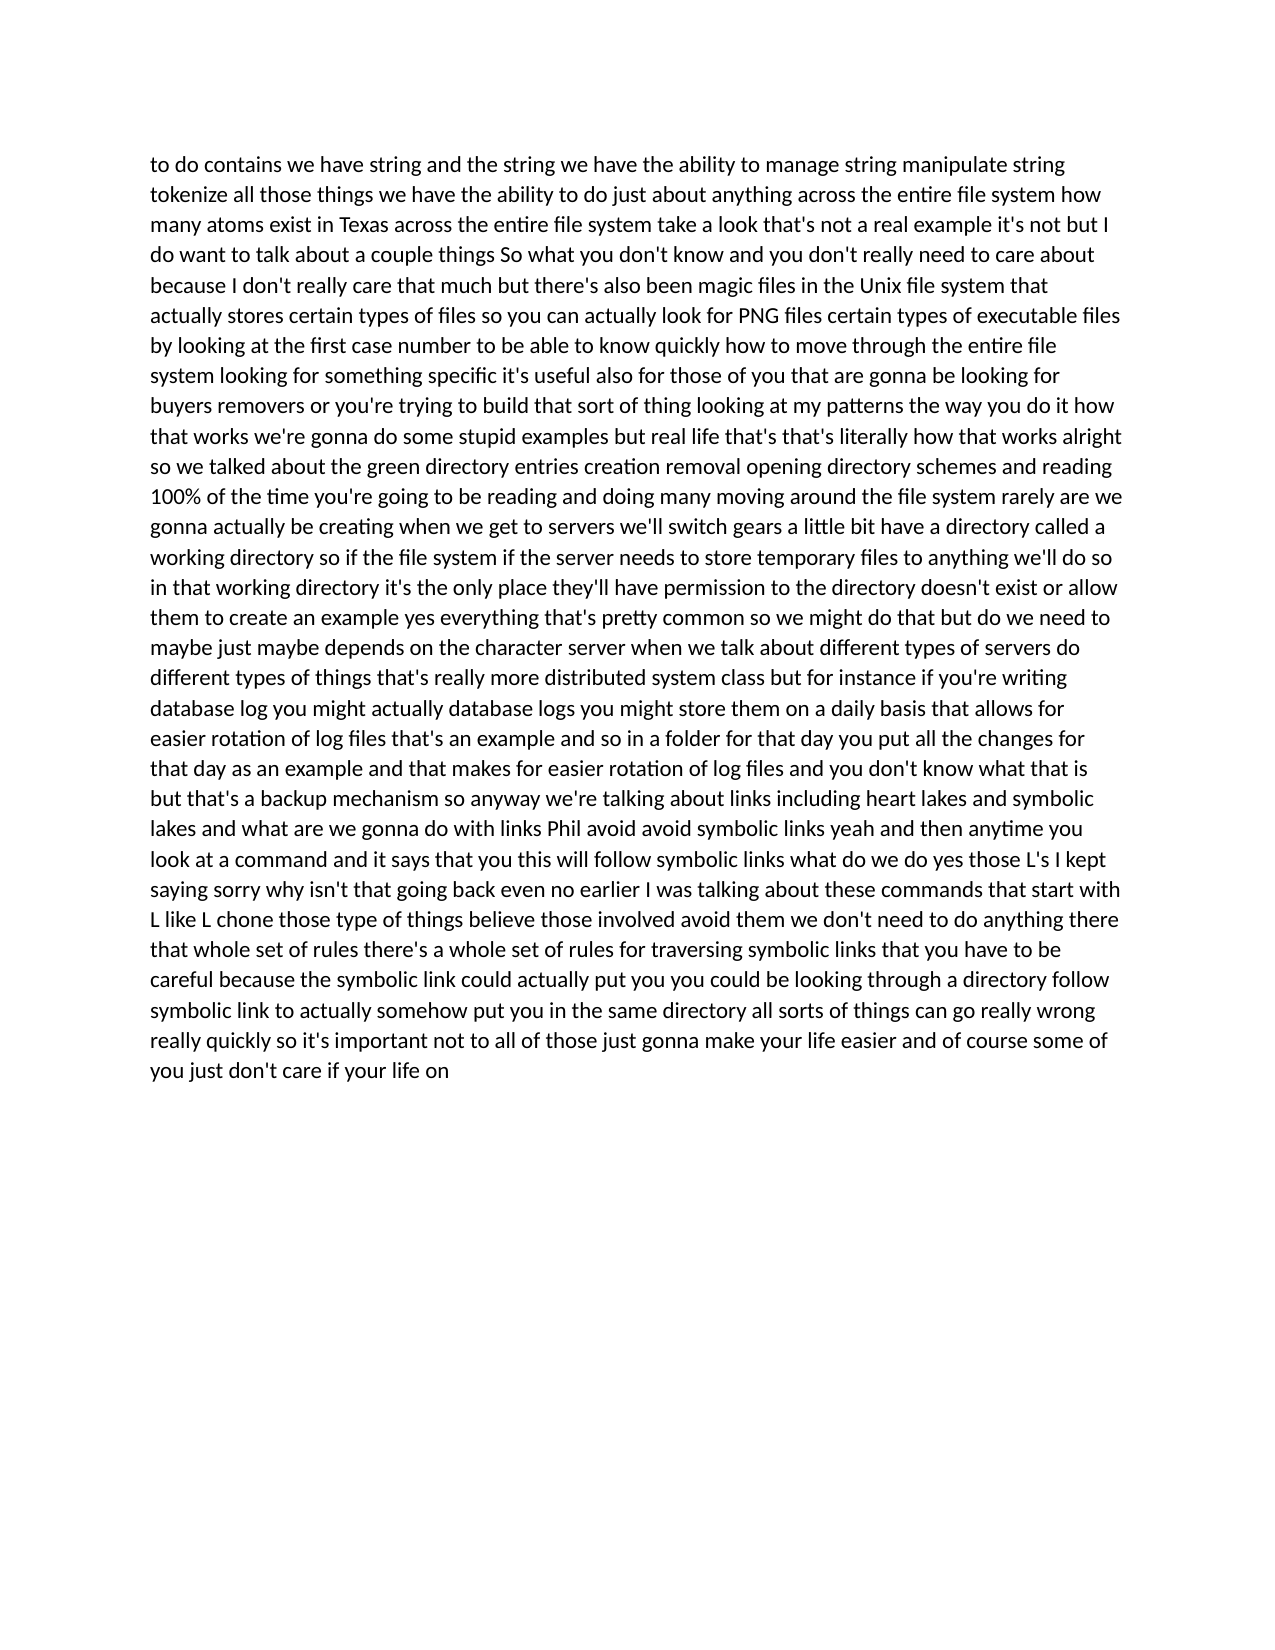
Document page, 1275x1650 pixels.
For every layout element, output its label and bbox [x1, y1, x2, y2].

text [150, 150, 1125, 1084]
